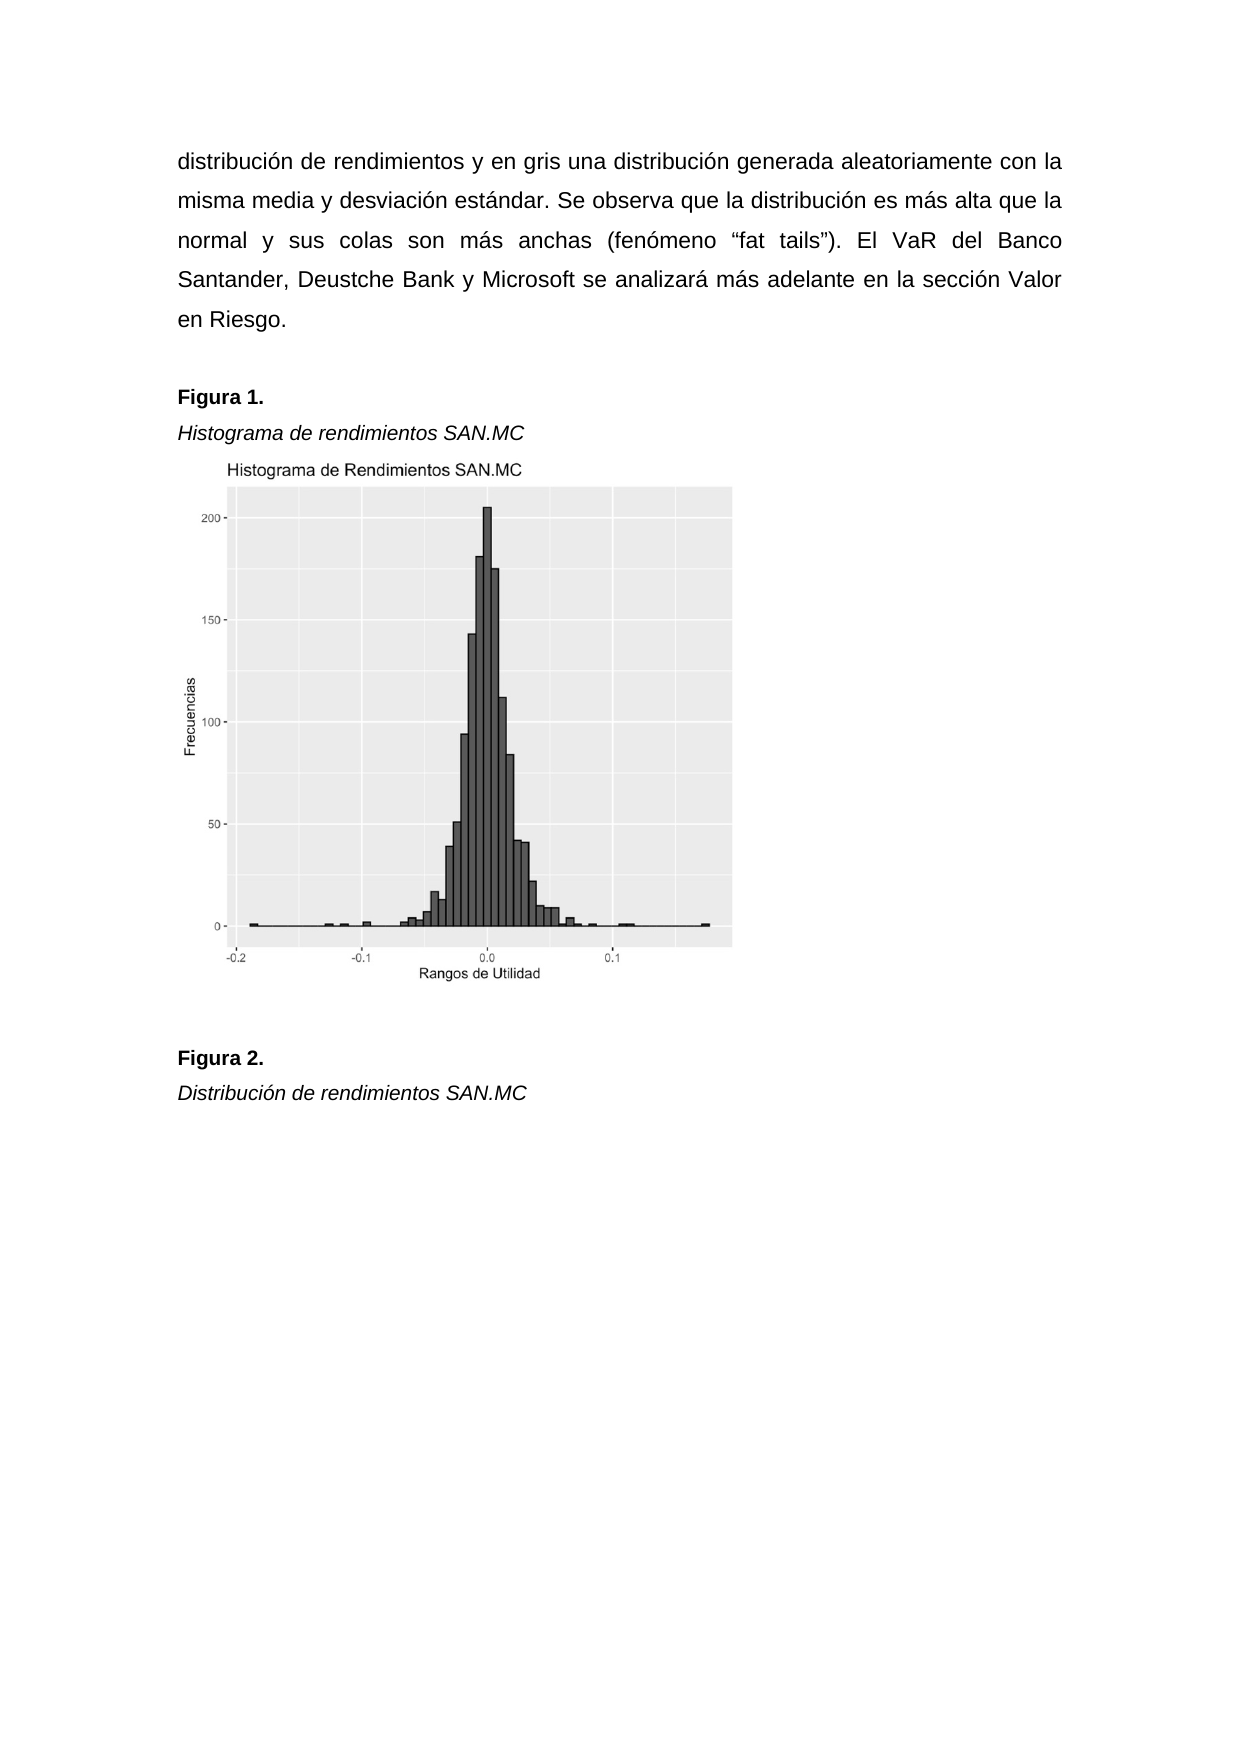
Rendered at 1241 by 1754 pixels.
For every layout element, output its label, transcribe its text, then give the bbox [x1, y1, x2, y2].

text Distribución de rendimientos SAN.MC [177, 1081, 1063, 1105]
text Histograma de rendimientos SAN.MC [177, 420, 1063, 444]
text Figura 2. [177, 1045, 1063, 1069]
picture [177, 456, 739, 988]
text Figura 1. [177, 384, 1063, 408]
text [177, 148, 1063, 332]
